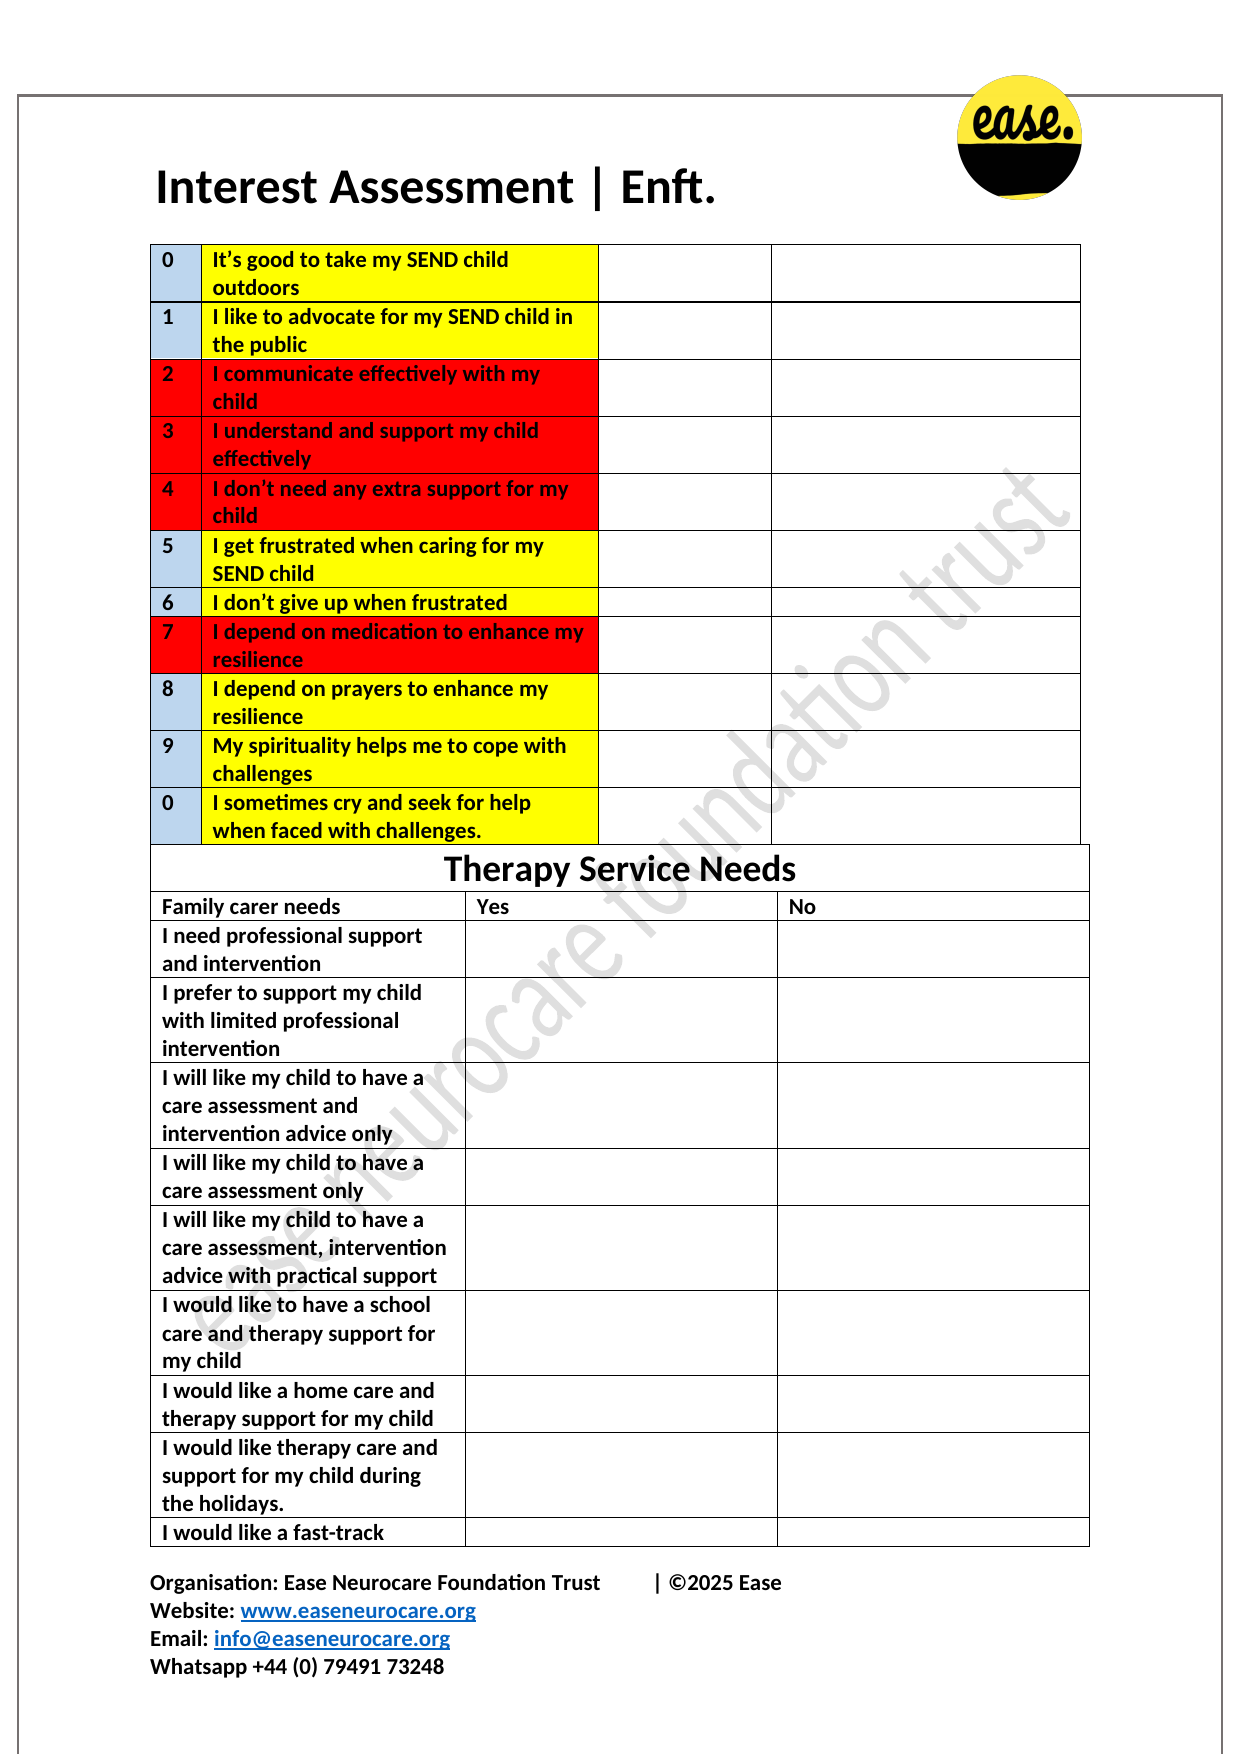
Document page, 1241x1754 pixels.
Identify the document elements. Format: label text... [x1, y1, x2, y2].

table_cell [599, 788, 771, 844]
table_cell No [778, 892, 1089, 920]
table_cell 7 [151, 617, 201, 673]
table_cell [772, 674, 1080, 730]
table_cell [599, 588, 771, 616]
table_cell [778, 1433, 1089, 1517]
table_cell 9 [151, 731, 201, 787]
table_cell I don’t need any extra support for my child [202, 474, 598, 530]
table_cell I communicate effectively with my child [202, 360, 598, 416]
table_cell [772, 731, 1080, 787]
table_cell [778, 1063, 1089, 1147]
table_cell 0 [151, 245, 201, 301]
table_cell [772, 417, 1080, 473]
table_cell Yes [466, 892, 777, 920]
table_cell [778, 1149, 1089, 1204]
table_cell It’s good to take my SEND child outdoors [202, 245, 598, 301]
picture [955, 73, 1086, 204]
table_cell I will like my child to have a care assessment and intervention advice only [151, 1063, 465, 1147]
table_cell I don’t give up when frustrated [202, 588, 598, 616]
table_cell 1 [151, 303, 201, 358]
table_cell I depend on medication to enhance my resilience [202, 617, 598, 673]
table_cell [772, 588, 1080, 616]
table_cell I would like to have a school care and therapy support for my child [151, 1291, 465, 1375]
table_cell 5 [151, 531, 201, 587]
table_cell [466, 921, 777, 977]
table_cell [778, 978, 1089, 1062]
table_cell [599, 245, 771, 301]
table_cell [778, 1206, 1089, 1289]
table_cell I like to advocate for my SEND child in the public [202, 303, 598, 358]
table_cell [599, 731, 771, 787]
table_cell [466, 1433, 777, 1517]
table_cell [772, 617, 1080, 673]
table_cell I get frustrated when caring for my SEND child [202, 531, 598, 587]
table_cell [599, 674, 771, 730]
table_cell [599, 617, 771, 673]
table_cell [466, 1518, 777, 1546]
table_cell [466, 1376, 777, 1432]
table_cell [772, 788, 1080, 844]
table_cell [466, 1063, 777, 1147]
table_cell I will like my child to have a care assessment, intervention advice with practical support [151, 1206, 465, 1289]
table_cell I prefer to support my child with limited professional intervention [151, 978, 465, 1062]
table_cell 4 [151, 474, 201, 530]
table_cell [599, 360, 771, 416]
table_cell I depend on prayers to enhance my resilience [202, 674, 598, 730]
table_cell 8 [151, 674, 201, 730]
table_cell [778, 1376, 1089, 1432]
table_cell Family carer needs [151, 892, 465, 920]
table_cell I will like my child to have a care assessment only [151, 1149, 465, 1204]
table_cell [466, 978, 777, 1062]
table_cell [778, 1291, 1089, 1375]
table_cell I need professional support and intervention [151, 921, 465, 977]
table_cell 2 [151, 360, 201, 416]
table_cell I would like a fast-track clinical assessment and diagnosis for my child [151, 1518, 465, 1546]
table_cell I would like therapy care and support for my child during the holidays. [151, 1433, 465, 1517]
table_cell [599, 531, 771, 587]
table_cell [778, 921, 1089, 977]
table_cell [599, 474, 771, 530]
table_cell [772, 474, 1080, 530]
table_cell [466, 1149, 777, 1204]
table_cell [599, 303, 771, 358]
table_cell 0 [151, 788, 201, 844]
table_cell [772, 360, 1080, 416]
table_cell [466, 1206, 777, 1289]
table_cell [778, 1518, 1089, 1546]
table_cell I sometimes cry and seek for help when faced with challenges. [202, 788, 598, 844]
table_cell [466, 1291, 777, 1375]
table_cell 3 [151, 417, 201, 473]
table_cell Therapy Service Needs [151, 845, 1089, 891]
table_cell I understand and support my child effectively [202, 417, 598, 473]
table_cell [772, 303, 1080, 358]
table_cell I would like a home care and therapy support for my child [151, 1376, 465, 1432]
table_cell [772, 531, 1080, 587]
table_cell [772, 245, 1080, 301]
table_cell My spirituality helps me to cope with challenges [202, 731, 598, 787]
table_cell 6 [151, 588, 201, 616]
table_cell [599, 417, 771, 473]
